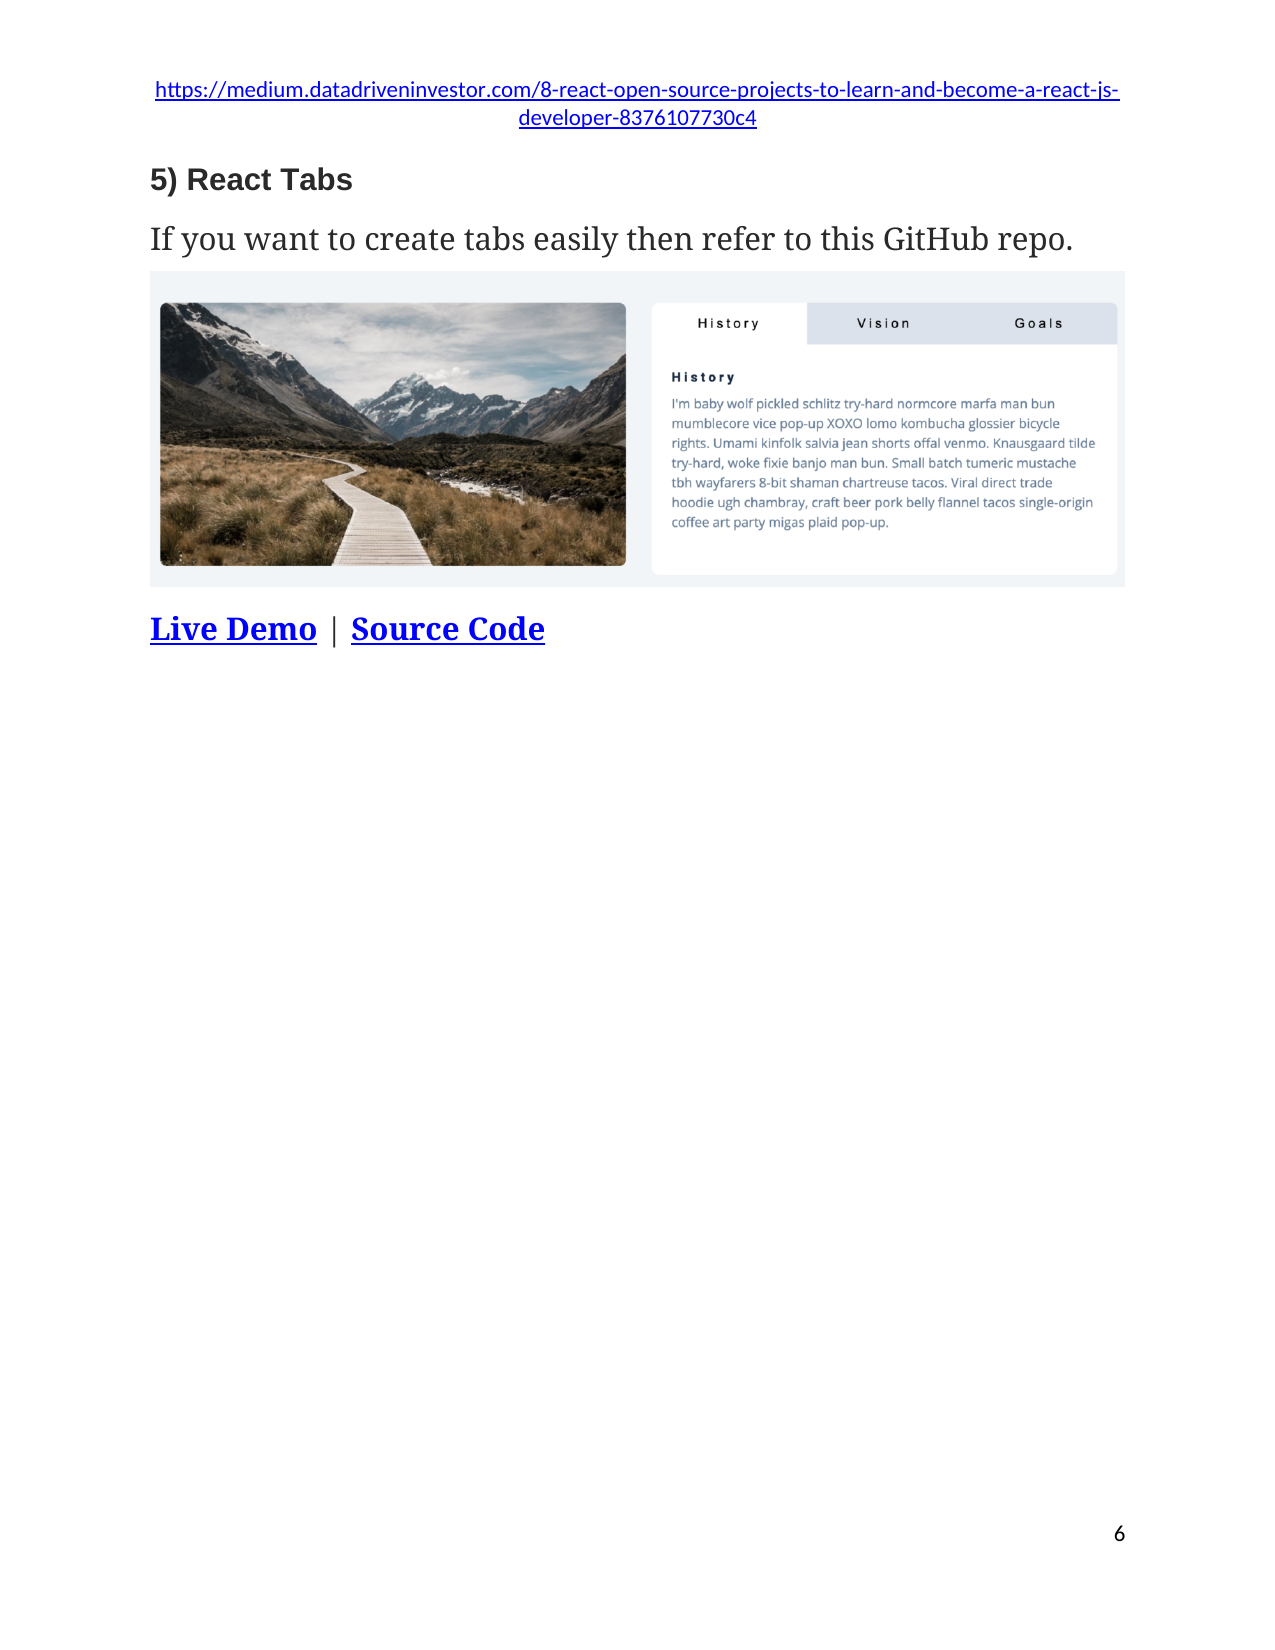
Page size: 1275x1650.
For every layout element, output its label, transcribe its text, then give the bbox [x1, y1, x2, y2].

text 5) React Tabs [150, 159, 1125, 197]
picture [150, 271, 1125, 587]
text If you want to create tabs easily then refer to this GitHub repo. [150, 209, 1125, 259]
text Live Demo | Source Code [150, 599, 1125, 649]
